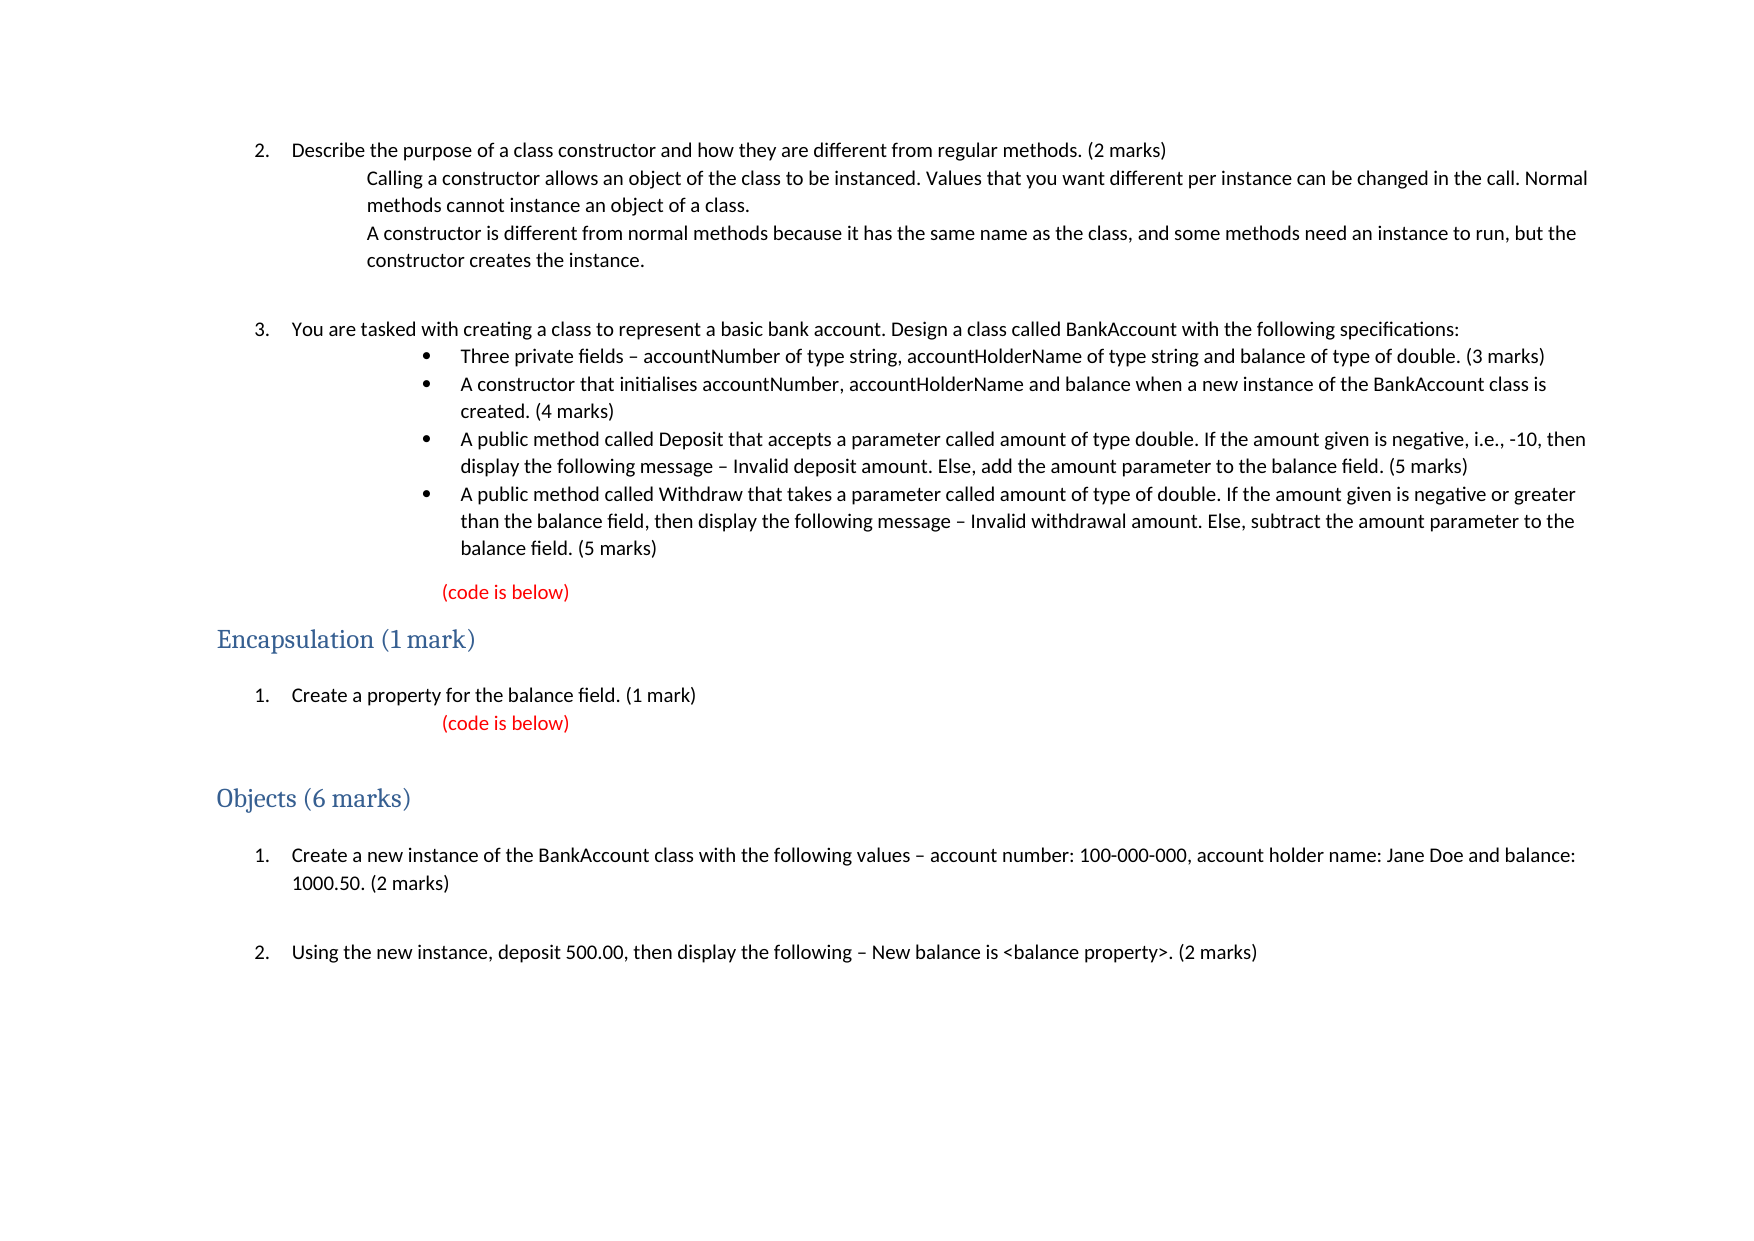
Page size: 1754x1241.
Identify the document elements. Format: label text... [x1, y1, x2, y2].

list A constructor that initialises accountNumber, accountHolderName and balance when a new instance of the BankAccount class is created. (4 marks) [423, 371, 1608, 424]
list (code is below) [367, 710, 1608, 735]
subtitle Objects (6 marks) [217, 783, 1608, 814]
list Create a new instance of the BankAccount class with the following values – account number: 100-000-000, account holder name: Jane Doe and balance: 1000.50. (2 marks) [254, 842, 1608, 895]
list You are tasked with creating a class to represent a basic bank account. Design a class called BankAccount with the following specifications: [254, 316, 1608, 342]
list Describe the purpose of a class constructor and how they are different from regular methods. (2 marks) [254, 137, 1608, 163]
text (code is below) [423, 579, 1608, 605]
list Using the new instance, deposit 500.00, then display the following – New balance is <balance property>. (2 marks) [254, 939, 1608, 964]
list Three private fields – accountNumber of type string, accountHolderName of type string and balance of type of double. (3 marks) [423, 344, 1608, 369]
list Create a property for the balance field. (1 mark) [254, 683, 1608, 708]
list A constructor is different from normal methods because it has the same name as the class, and some methods need an instance to run, but the constructor creates the instance. [367, 220, 1608, 272]
subtitle Encapsulation (1 mark) [217, 624, 1608, 655]
list A public method called Deposit that accepts a parameter called amount of type double. If the amount given is negative, i.e., -10, then display the following message – Invalid deposit amount. Else, add the amount parameter to the balance field. (5 marks) [423, 426, 1608, 479]
list A public method called Withdraw that takes a parameter called amount of type of double. If the amount given is negative or greater than the balance field, then display the following message – Invalid withdrawal amount. Else, subtract the amount parameter to the balance field. (5 marks) [423, 481, 1608, 561]
list Calling a constructor allows an object of the class to be instanced. Values that you want different per instance can be changed in the call. Normal methods cannot instance an object of a class. [367, 165, 1608, 218]
